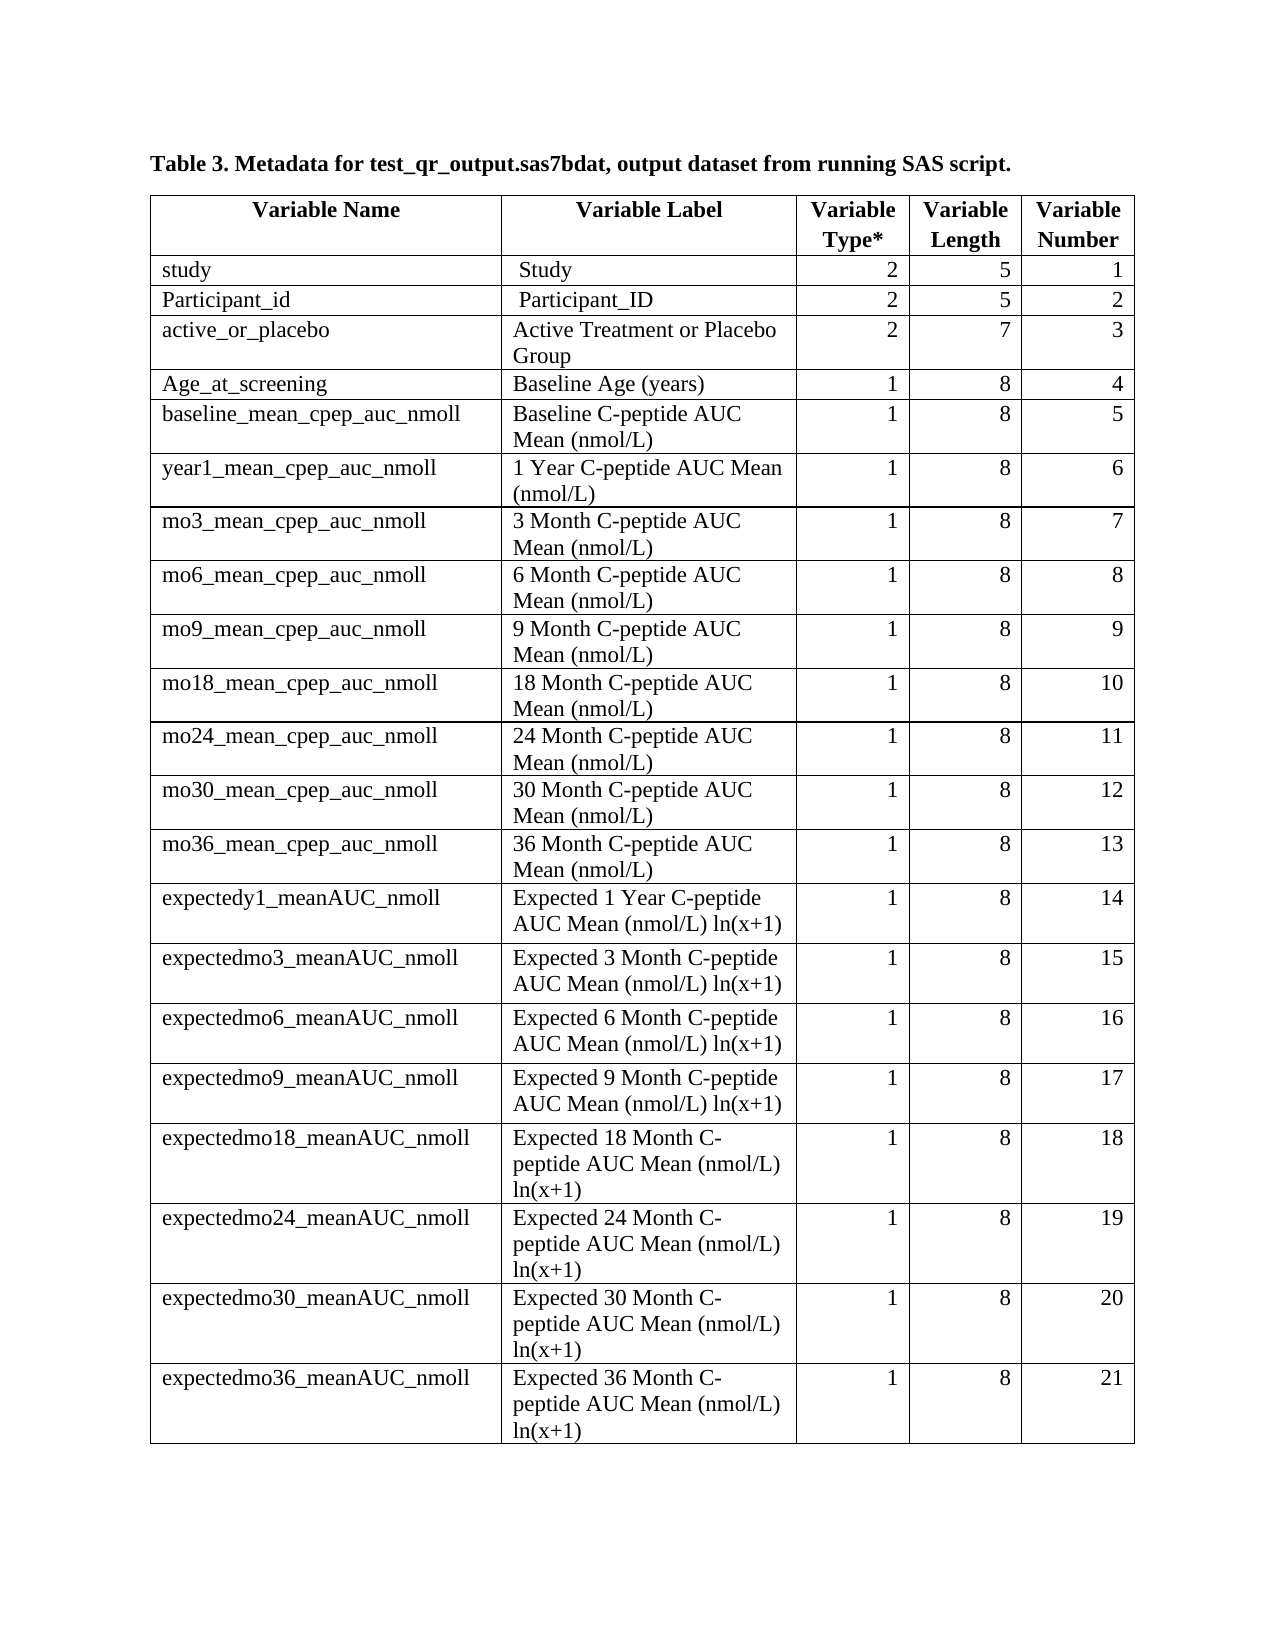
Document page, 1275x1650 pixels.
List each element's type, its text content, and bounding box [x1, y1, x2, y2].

table_cell 5 [910, 286, 1021, 315]
table_cell 1 [1022, 256, 1134, 285]
table_cell Expected 1 Year C-peptide AUC Mean (nmol/L) ln(x+1) [502, 884, 796, 943]
table_cell 8 [910, 508, 1021, 560]
table_cell 8 [910, 370, 1021, 399]
table_cell 8 [910, 561, 1021, 614]
table_cell Expected 36 Month C-peptide AUC Mean (nmol/L) ln(x+1) [502, 1364, 796, 1443]
table_cell 30 Month C-peptide AUC Mean (nmol/L) [502, 776, 796, 829]
table_cell 21 [1022, 1364, 1134, 1443]
table_cell mo24_mean_cpep_auc_nmoll [151, 723, 501, 775]
text Table 3. Metadata for test_qr_output.sas7bdat, output dataset from running SAS script. [150, 150, 1125, 176]
table_cell 20 [1022, 1284, 1134, 1363]
table_cell 24 Month C-peptide AUC Mean (nmol/L) [502, 723, 796, 775]
table_cell 6 [1022, 454, 1134, 506]
table_cell 2 [1022, 286, 1134, 315]
table_cell 1 [797, 561, 909, 614]
table_cell Age_at_screening [151, 370, 501, 399]
table_cell mo30_mean_cpep_auc_nmoll [151, 776, 501, 829]
table_cell 3 Month C-peptide AUC Mean (nmol/L) [502, 508, 796, 560]
table_header Variable Label [502, 196, 796, 255]
table_cell expectedmo3_meanAUC_nmoll [151, 944, 501, 1003]
table_cell Baseline Age (years) [502, 370, 796, 399]
table_cell 9 [1022, 615, 1134, 668]
table_cell 8 [910, 776, 1021, 829]
table_cell 8 [910, 1204, 1021, 1283]
table_cell mo6_mean_cpep_auc_nmoll [151, 561, 501, 614]
table_cell 1 [797, 454, 909, 506]
table_cell 14 [1022, 884, 1134, 943]
table_cell Expected 3 Month C-peptide AUC Mean (nmol/L) ln(x+1) [502, 944, 796, 1003]
table_cell 4 [1022, 370, 1134, 399]
table_cell 3 [1022, 316, 1134, 369]
table_cell 8 [910, 454, 1021, 506]
table_cell Expected 24 Month C-peptide AUC Mean (nmol/L) ln(x+1) [502, 1204, 796, 1283]
table_cell mo9_mean_cpep_auc_nmoll [151, 615, 501, 668]
table_cell Type* [797, 225, 909, 255]
table_cell expectedmo18_meanAUC_nmoll [151, 1124, 501, 1203]
table_cell 1 [797, 1004, 909, 1063]
table_cell expectedmo30_meanAUC_nmoll [151, 1284, 501, 1363]
table_cell Expected 30 Month C-peptide AUC Mean (nmol/L) ln(x+1) [502, 1284, 796, 1363]
table_header Variable [910, 196, 1021, 225]
table_cell 1 [797, 615, 909, 668]
table_cell expectedy1_meanAUC_nmoll [151, 884, 501, 943]
table_cell Study [502, 256, 796, 285]
table_cell 18 Month C-peptide AUC Mean (nmol/L) [502, 669, 796, 721]
table_cell 8 [910, 830, 1021, 883]
table_cell Expected 6 Month C-peptide AUC Mean (nmol/L) ln(x+1) [502, 1004, 796, 1063]
table_cell 6 Month C-peptide AUC Mean (nmol/L) [502, 561, 796, 614]
table_cell 1 [797, 1364, 909, 1443]
table_cell 2 [797, 316, 909, 369]
table_cell 1 Year C-peptide AUC Mean (nmol/L) [502, 454, 796, 506]
table_cell 1 [797, 776, 909, 829]
table_cell 7 [910, 316, 1021, 369]
table_cell Participant_ID [502, 286, 796, 315]
table_cell mo3_mean_cpep_auc_nmoll [151, 508, 501, 560]
table_cell 2 [797, 286, 909, 315]
table_header Variable [797, 196, 909, 225]
table_cell 10 [1022, 669, 1134, 721]
table_cell Active Treatment or Placebo Group [502, 316, 796, 369]
table_cell 1 [797, 944, 909, 1003]
table_cell 1 [797, 400, 909, 453]
table_cell 1 [797, 830, 909, 883]
table_cell 8 [910, 1064, 1021, 1123]
table_cell 1 [797, 723, 909, 775]
table_cell active_or_placebo [151, 316, 501, 369]
table_cell Expected 18 Month C-peptide AUC Mean (nmol/L) ln(x+1) [502, 1124, 796, 1203]
table_cell 5 [1022, 400, 1134, 453]
table_cell 8 [910, 615, 1021, 668]
table_cell 8 [910, 884, 1021, 943]
table_cell 18 [1022, 1124, 1134, 1203]
table_cell 8 [1022, 561, 1134, 614]
table_cell expectedmo6_meanAUC_nmoll [151, 1004, 501, 1063]
table_cell expectedmo36_meanAUC_nmoll [151, 1364, 501, 1443]
table_cell Baseline C-peptide AUC Mean (nmol/L) [502, 400, 796, 453]
table_cell 1 [797, 1124, 909, 1203]
table_cell 36 Month C-peptide AUC Mean (nmol/L) [502, 830, 796, 883]
table_cell 8 [910, 1364, 1021, 1443]
table_cell 11 [1022, 723, 1134, 775]
table_cell 8 [910, 400, 1021, 453]
table_cell 8 [910, 1284, 1021, 1363]
table_cell 12 [1022, 776, 1134, 829]
table_cell Length [910, 225, 1021, 255]
table_cell 1 [797, 884, 909, 943]
table_cell 1 [797, 1064, 909, 1123]
table_cell 1 [797, 1204, 909, 1283]
table_cell 8 [910, 1004, 1021, 1063]
table_header Variable [1022, 196, 1134, 225]
table_cell mo18_mean_cpep_auc_nmoll [151, 669, 501, 721]
table_cell Participant_id [151, 286, 501, 315]
table_cell study [151, 256, 501, 285]
table_cell 9 Month C-peptide AUC Mean (nmol/L) [502, 615, 796, 668]
table_cell 2 [797, 256, 909, 285]
table_header Variable Name [151, 196, 501, 255]
table_cell 7 [1022, 508, 1134, 560]
table_cell 8 [910, 1124, 1021, 1203]
table_cell 5 [910, 256, 1021, 285]
table_cell 8 [910, 669, 1021, 721]
table_cell 1 [797, 508, 909, 560]
table_cell year1_mean_cpep_auc_nmoll [151, 454, 501, 506]
table_cell 15 [1022, 944, 1134, 1003]
table_cell expectedmo9_meanAUC_nmoll [151, 1064, 501, 1123]
table_cell 1 [797, 669, 909, 721]
table_cell baseline_mean_cpep_auc_nmoll [151, 400, 501, 453]
table_cell 1 [797, 370, 909, 399]
table_cell 13 [1022, 830, 1134, 883]
table_cell 16 [1022, 1004, 1134, 1063]
table_cell 17 [1022, 1064, 1134, 1123]
table_cell 1 [797, 1284, 909, 1363]
table_cell expectedmo24_meanAUC_nmoll [151, 1204, 501, 1283]
table_cell Number [1022, 225, 1134, 255]
table_cell Expected 9 Month C-peptide AUC Mean (nmol/L) ln(x+1) [502, 1064, 796, 1123]
table_cell mo36_mean_cpep_auc_nmoll [151, 830, 501, 883]
table_cell 19 [1022, 1204, 1134, 1283]
table_cell 8 [910, 944, 1021, 1003]
table_cell 8 [910, 723, 1021, 775]
